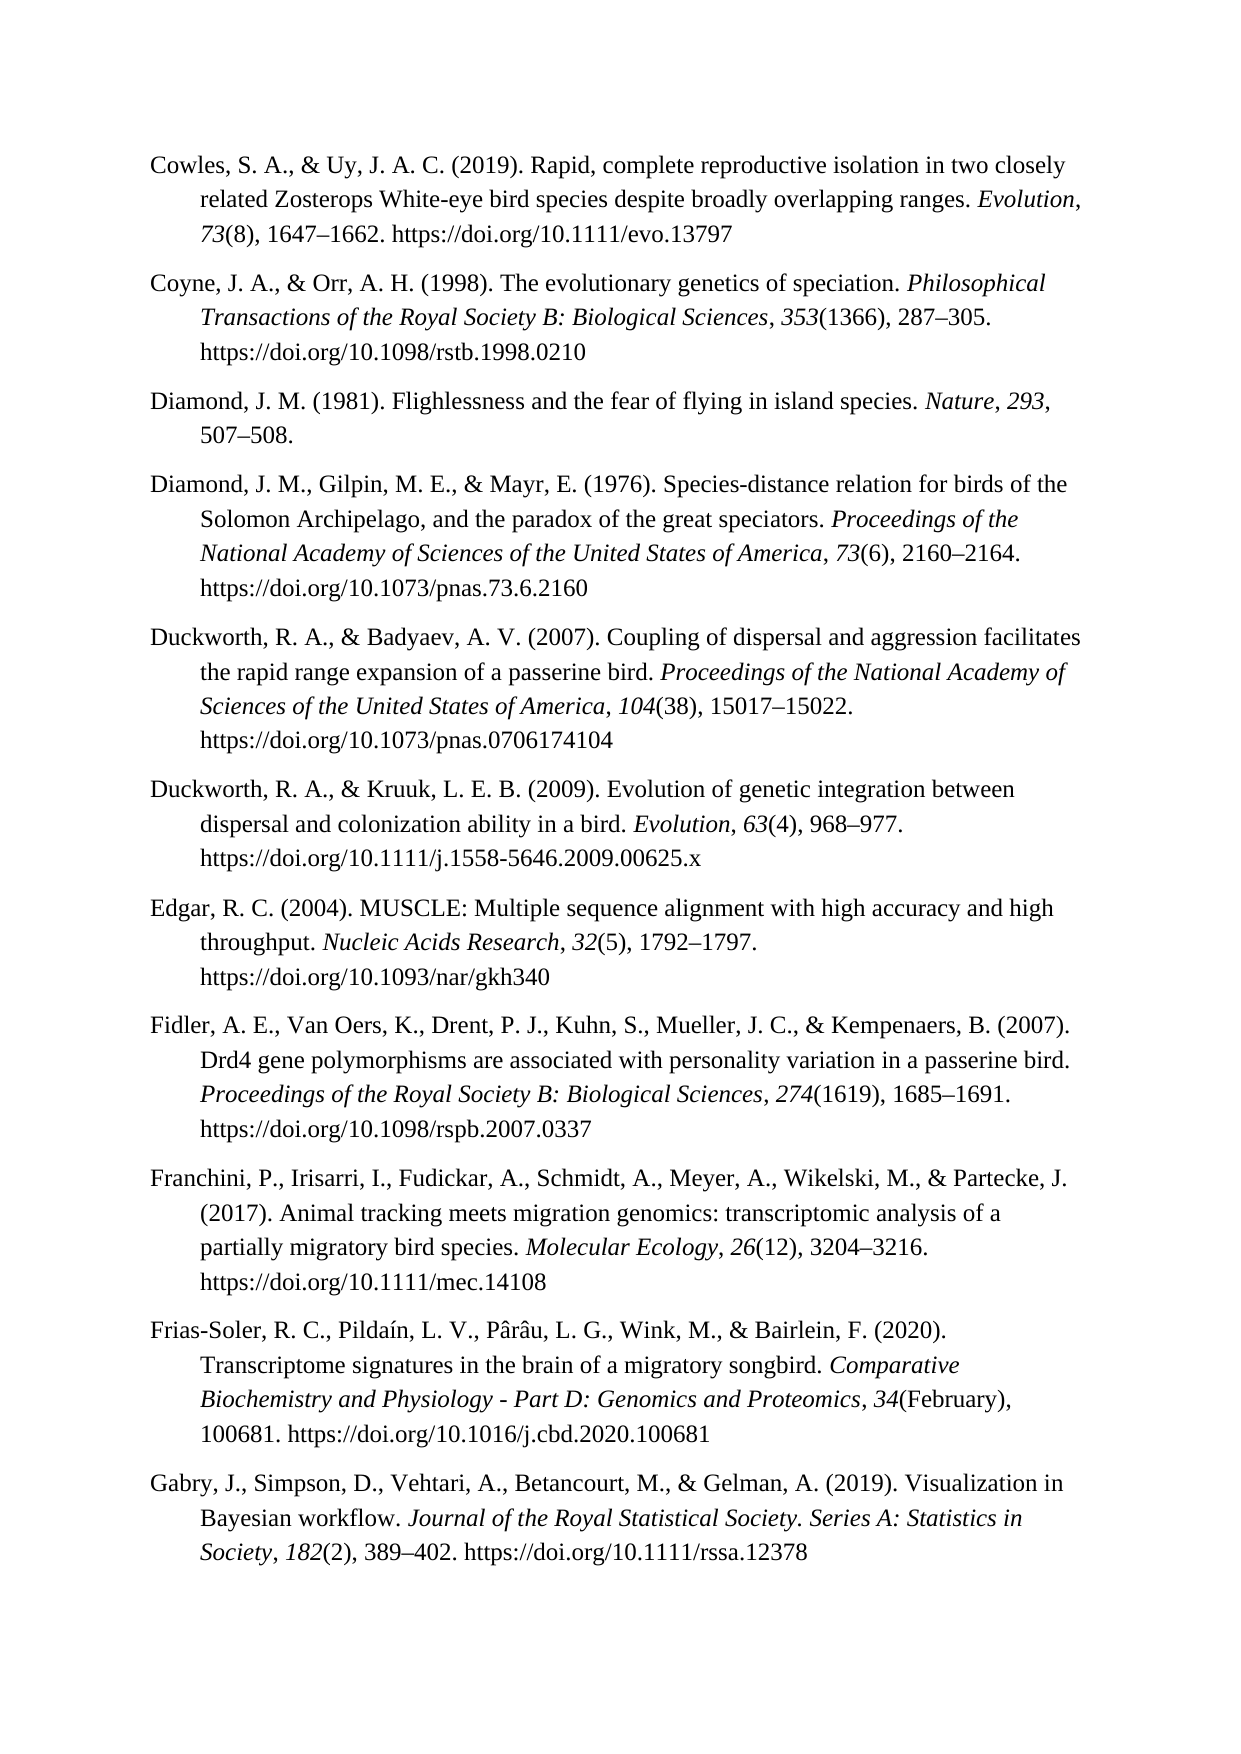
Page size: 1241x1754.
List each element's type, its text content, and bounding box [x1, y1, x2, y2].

text Coyne, J. A., & Orr, A. H. (1998). The evolutionary genetics of speciation. Philosophical Transactions of the Royal Society B: Biological Sciences, 353(1366), 287–305. https://doi.org/10.1098/rstb.1998.0210 [150, 268, 1090, 366]
text Fidler, A. E., Van Oers, K., Drent, P. J., Kuhn, S., Mueller, J. C., & Kempenaers, B. (2007). Drd4 gene polymorphisms are associated with personality variation in a passerine bird. Proceedings of the Royal Society B: Biological Sciences, 274(1619), 1685–1691. https://doi.org/10.1098/rspb.2007.0337 [150, 1011, 1090, 1143]
text Diamond, J. M., Gilpin, M. E., & Mayr, E. (1976). Species-distance relation for birds of the Solomon Archipelago, and the paradox of the great speciators. Proceedings of the National Academy of Sciences of the United States of America, 73(6), 2160–2164. https://doi.org/10.1073/pnas.73.6.2160 [150, 469, 1090, 602]
text Edgar, R. C. (2004). MUSCLE: Multiple sequence alignment with high accuracy and high throughput. Nucleic Acids Research, 32(5), 1792–1797. https://doi.org/10.1093/nar/gkh340 [150, 893, 1090, 990]
text Duckworth, R. A., & Badyaev, A. V. (2007). Coupling of dispersal and aggression facilitates the rapid range expansion of a passerine bird. Proceedings of the National Academy of Sciences of the United States of America, 104(38), 15017–15022. https://doi.org/10.1073/pnas.0706174104 [150, 622, 1090, 754]
text Diamond, J. M. (1981). Flighlessness and the fear of flying in island species. Nature, 293, 507–508. [150, 386, 1090, 449]
text Cowles, S. A., & Uy, J. A. C. (2019). Rapid, complete reproductive isolation in two closely related Zosterops White-eye bird species despite broadly overlapping ranges. Evolution, 73(8), 1647–1662. https://doi.org/10.1111/evo.13797 [150, 150, 1090, 248]
text Duckworth, R. A., & Kruuk, L. E. B. (2009). Evolution of genetic integration between dispersal and colonization ability in a bird. Evolution, 63(4), 968–977. https://doi.org/10.1111/j.1558-5646.2009.00625.x [150, 774, 1090, 872]
text Franchini, P., Irisarri, I., Fudickar, A., Schmidt, A., Meyer, A., Wikelski, M., & Partecke, J. (2017). Animal tracking meets migration genomics: transcriptomic analysis of a partially migratory bird species. Molecular Ecology, 26(12), 3204–3216. https://doi.org/10.1111/mec.14108 [150, 1163, 1090, 1295]
